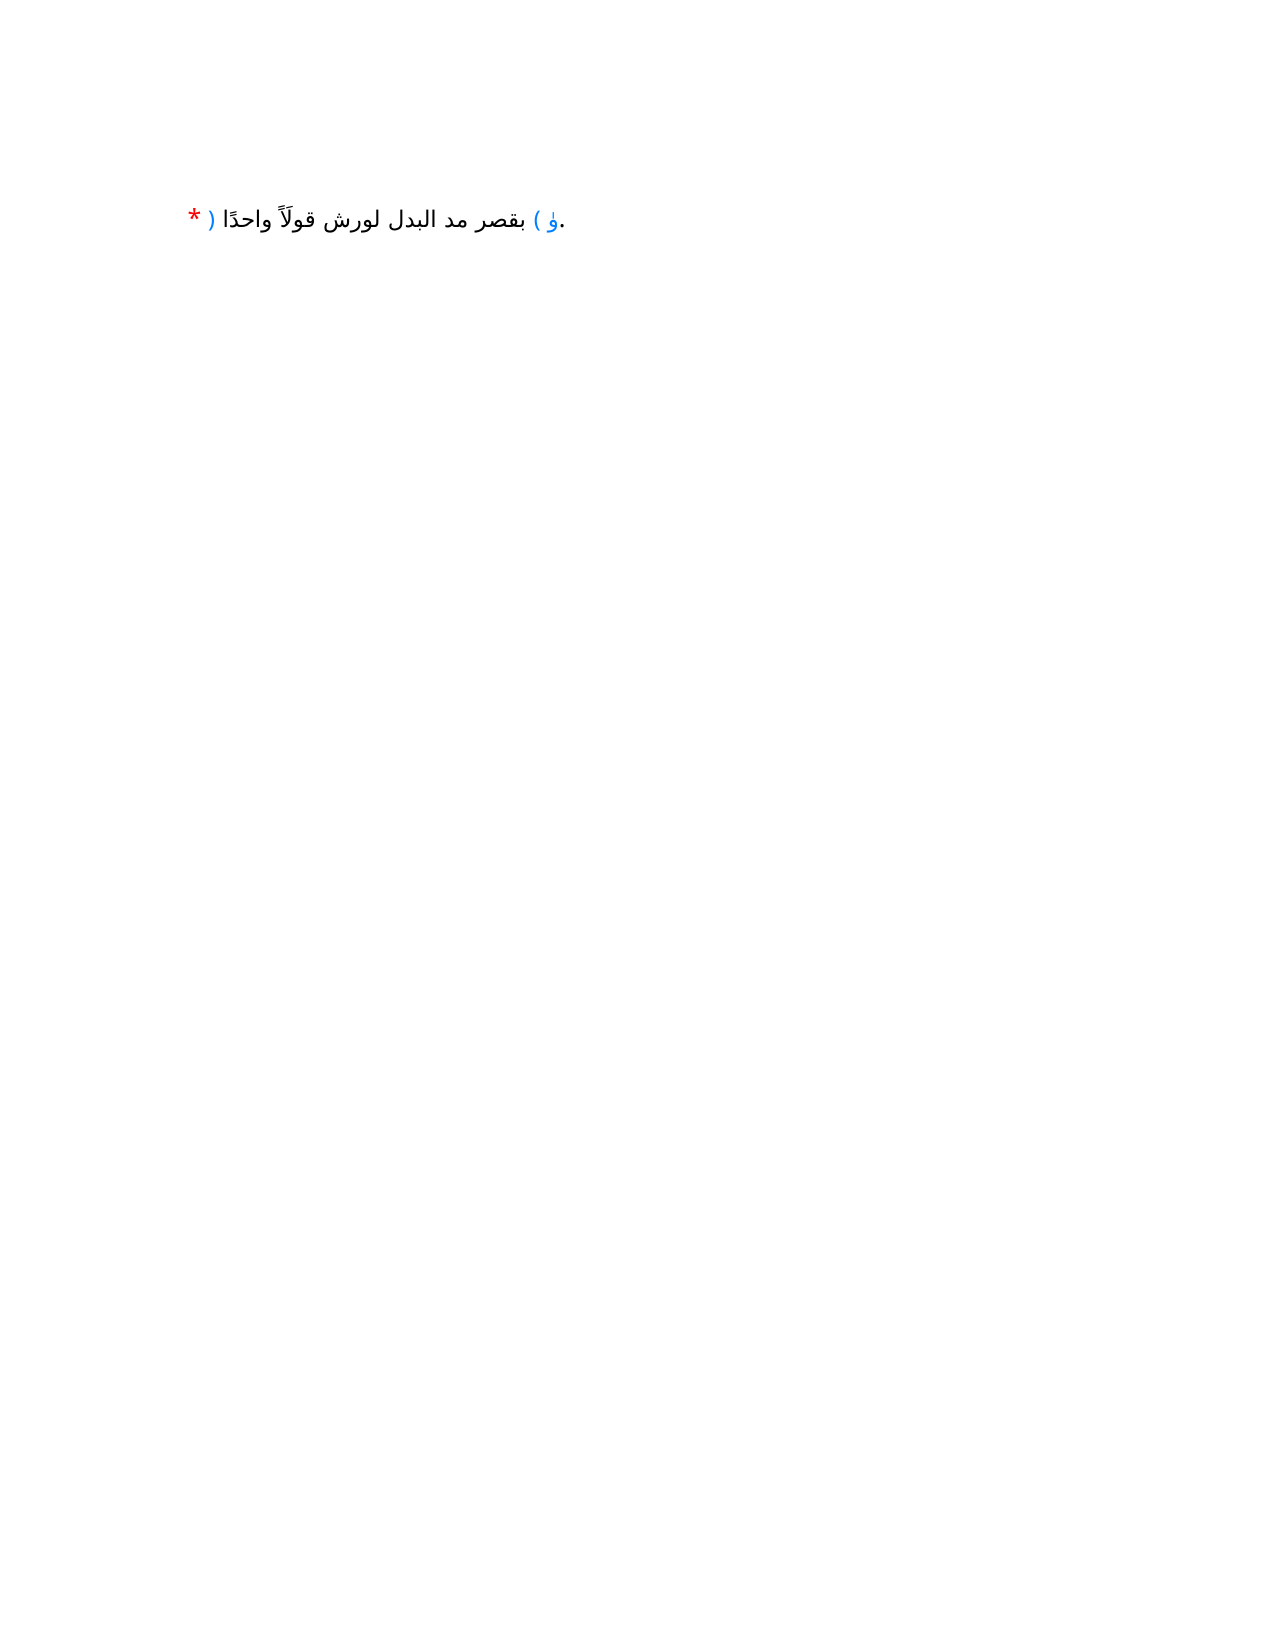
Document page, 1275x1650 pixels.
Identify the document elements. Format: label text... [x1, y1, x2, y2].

text * ﴿ ﯛ ﴾ بقصر مد البدل لورش قولَاً واحدًا. [187, 201, 1087, 235]
